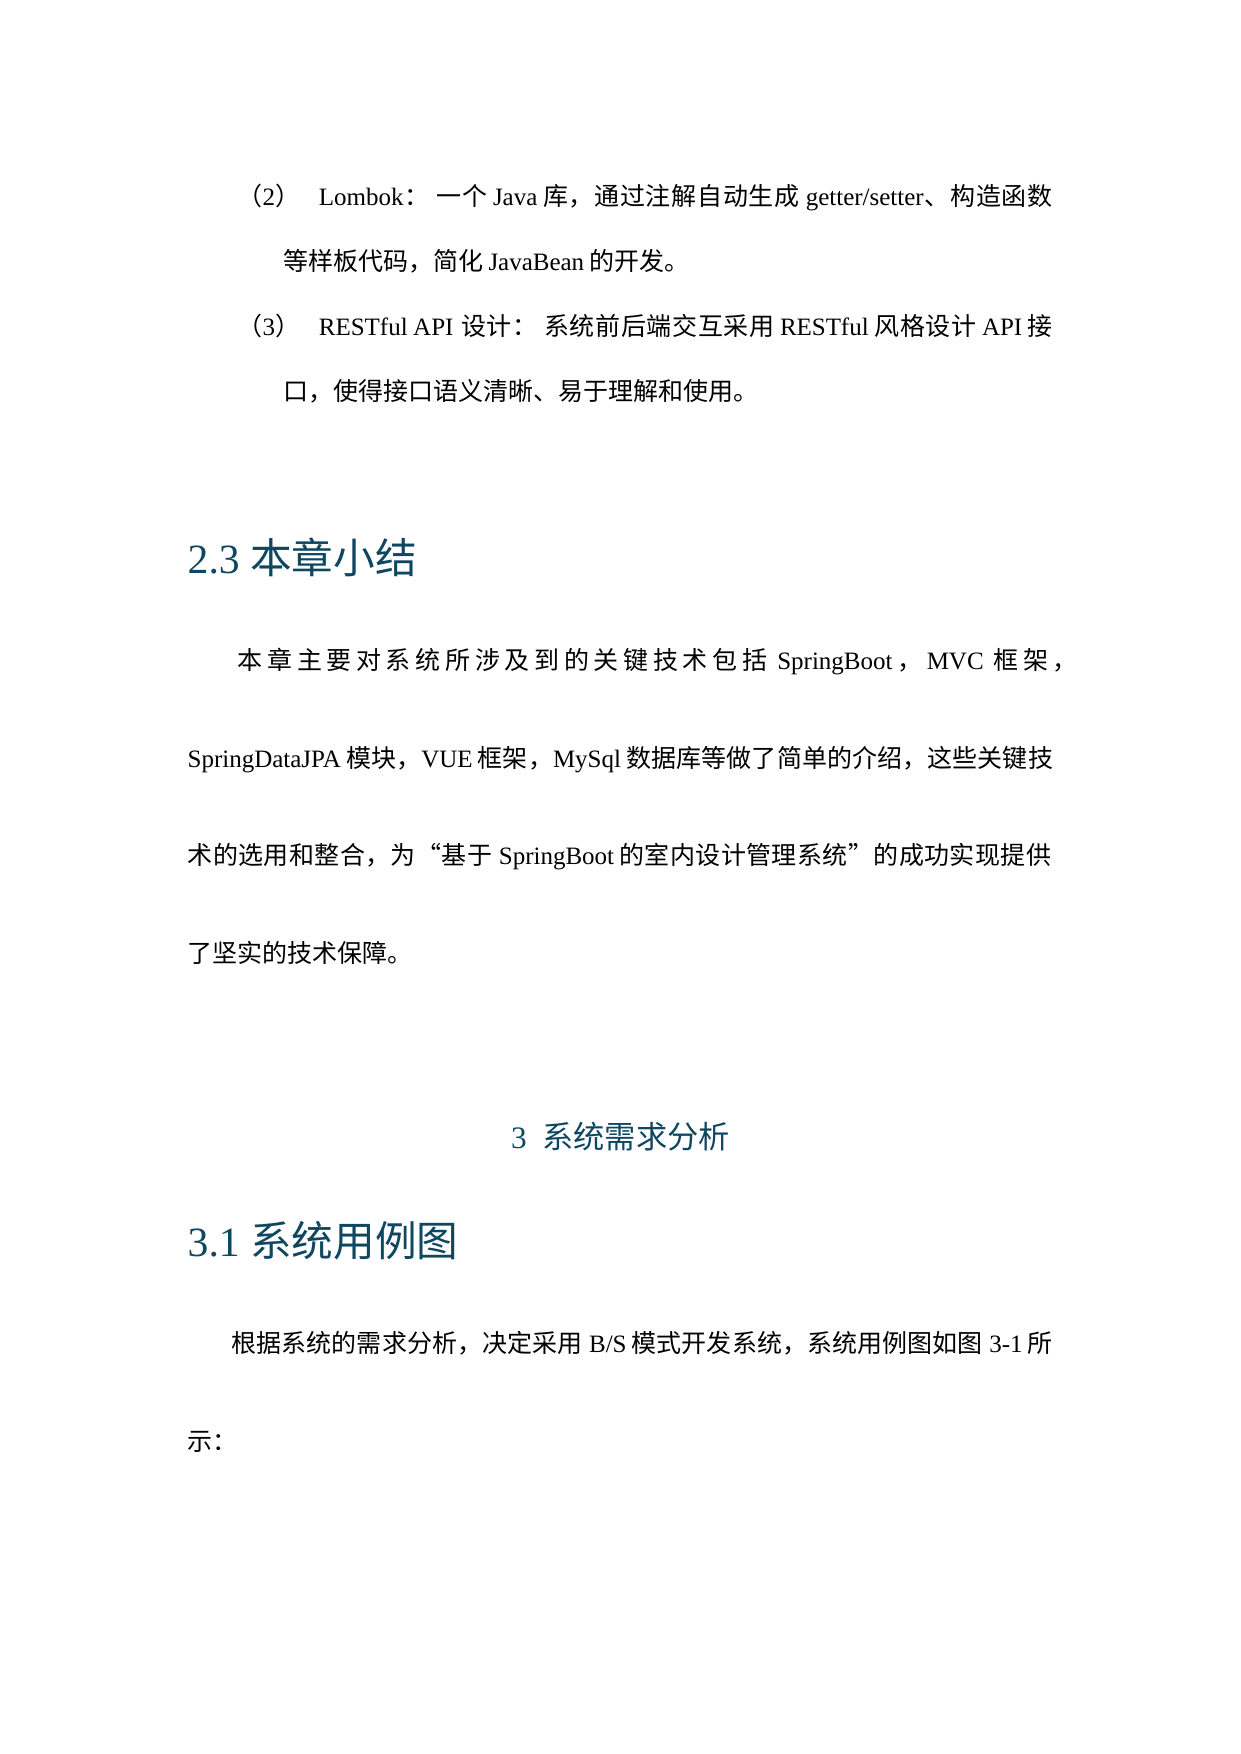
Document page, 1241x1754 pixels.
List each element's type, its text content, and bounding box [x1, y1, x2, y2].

list RESTful API 设计： 系统前后端交互采用RESTful风格设计API接口，使得接口语义清晰、易于理解和使用。 [237, 292, 1053, 422]
subtitle 3.1 系统用例图 [187, 1206, 1053, 1271]
text 根据系统的需求分析，决定采用B/S模式开发系统，系统用例图如图3-1所示： [187, 1309, 1053, 1472]
subtitle 3 系统需求分析 [187, 1102, 1053, 1167]
list Lombok： 一个Java库，通过注解自动生成getter/setter、构造函数等样板代码，简化JavaBean的开发。 [237, 162, 1053, 292]
subtitle 2.3 本章小结 [187, 523, 1053, 588]
text 本章主要对系统所涉及到的关键技术包括SpringBoot，MVC框架，SpringDataJPA模块，VUE框架，MySql数据库等做了简单的介绍，这些关键技术的选用和整合，为“基于SpringBoot的室内设计管理系统”的成功实现提供了坚实的技术保障。 [187, 626, 1053, 984]
